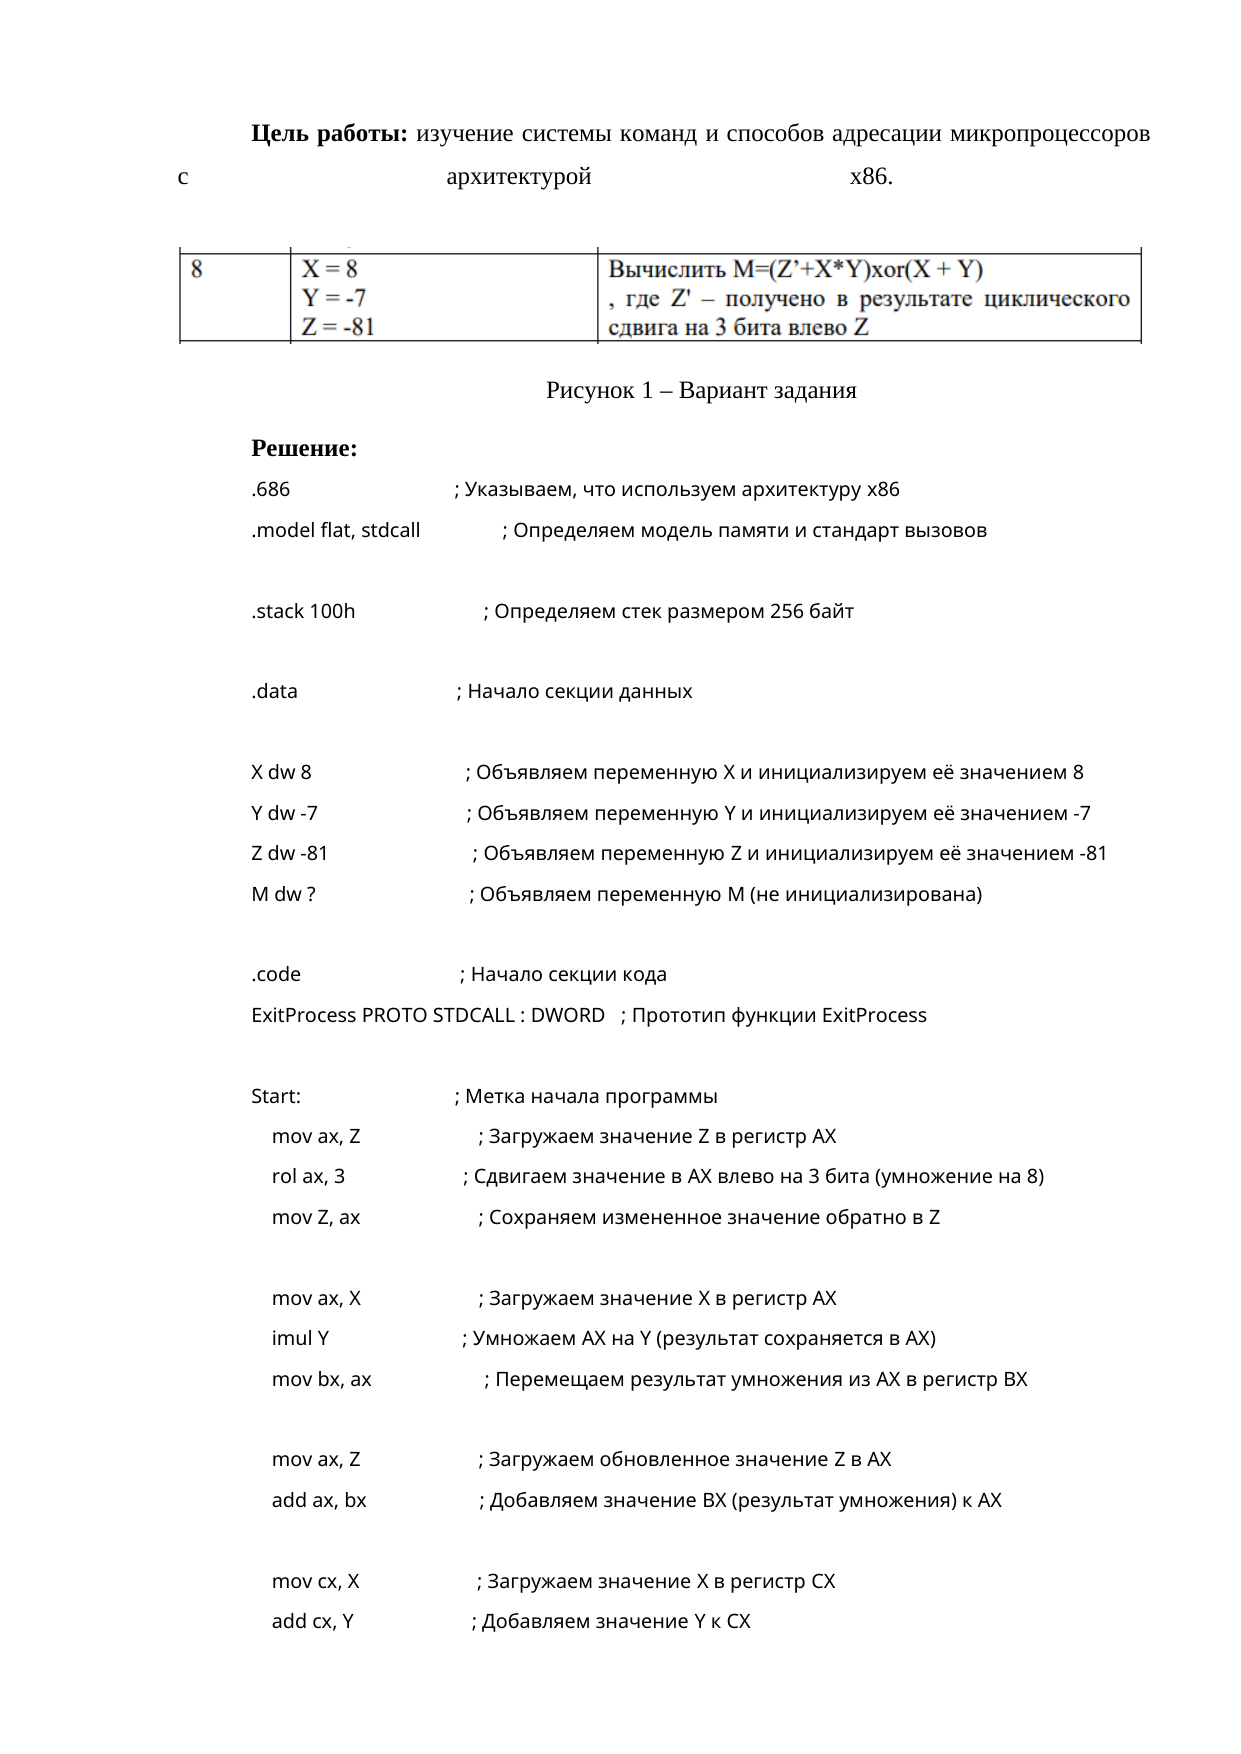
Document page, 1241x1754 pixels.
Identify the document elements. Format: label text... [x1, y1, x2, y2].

text M dw ? ; Объявляем переменную M (не инициализирована) [177, 880, 1152, 907]
text Z dw -81 ; Объявляем переменную Z и инициализируем её значением -81 [177, 839, 1152, 866]
text .686 ; Указываем, что используем архитектуру x86 [177, 476, 1152, 503]
text .code ; Начало секции кода [177, 961, 1152, 988]
text Рисунок 1 – Вариант задания [177, 375, 1152, 403]
text imul Y ; Умножаем AX на Y (результат сохраняется в AX) [177, 1324, 1152, 1351]
text mov bx, ax ; Перемещаем результат умножения из AX в регистр BX [177, 1365, 1152, 1392]
text mov ax, Z ; Загружаем обновленное значение Z в AX [177, 1446, 1152, 1473]
text Цель работы: изучение системы команд и способов адресации микропроцессоров с архитектурой x86. [177, 118, 1152, 233]
text .data ; Начало секции данных [177, 678, 1152, 705]
text ExitProcess PROTO STDCALL : DWORD ; Прототип функции ExitProcess [177, 1001, 1152, 1028]
text X dw 8 ; Объявляем переменную X и инициализируем её значением 8 [177, 759, 1152, 786]
text mov Z, ax ; Сохраняем измененное значение обратно в Z [177, 1203, 1152, 1230]
picture [177, 247, 1152, 344]
text mov ax, Z ; Загружаем значение Z в регистр AX [177, 1122, 1152, 1149]
text Решение: [177, 433, 1152, 461]
text .stack 100h ; Определяем стек размером 256 байт [177, 597, 1152, 624]
text add cx, Y ; Добавляем значение Y к CX [177, 1607, 1152, 1634]
text add ax, bx ; Добавляем значение BX (результат умножения) к AX [177, 1486, 1152, 1513]
text .model flat, stdcall ; Определяем модель памяти и стандарт вызовов [177, 516, 1152, 543]
text mov cx, X ; Загружаем значение X в регистр CX [177, 1567, 1152, 1594]
text mov ax, X ; Загружаем значение X в регистр AX [177, 1284, 1152, 1311]
text Y dw -7 ; Объявляем переменную Y и инициализируем её значением -7 [177, 799, 1152, 826]
text Start: ; Метка начала программы [177, 1082, 1152, 1109]
text rol ax, 3 ; Сдвигаем значение в AX влево на 3 бита (умножение на 8) [177, 1163, 1152, 1190]
